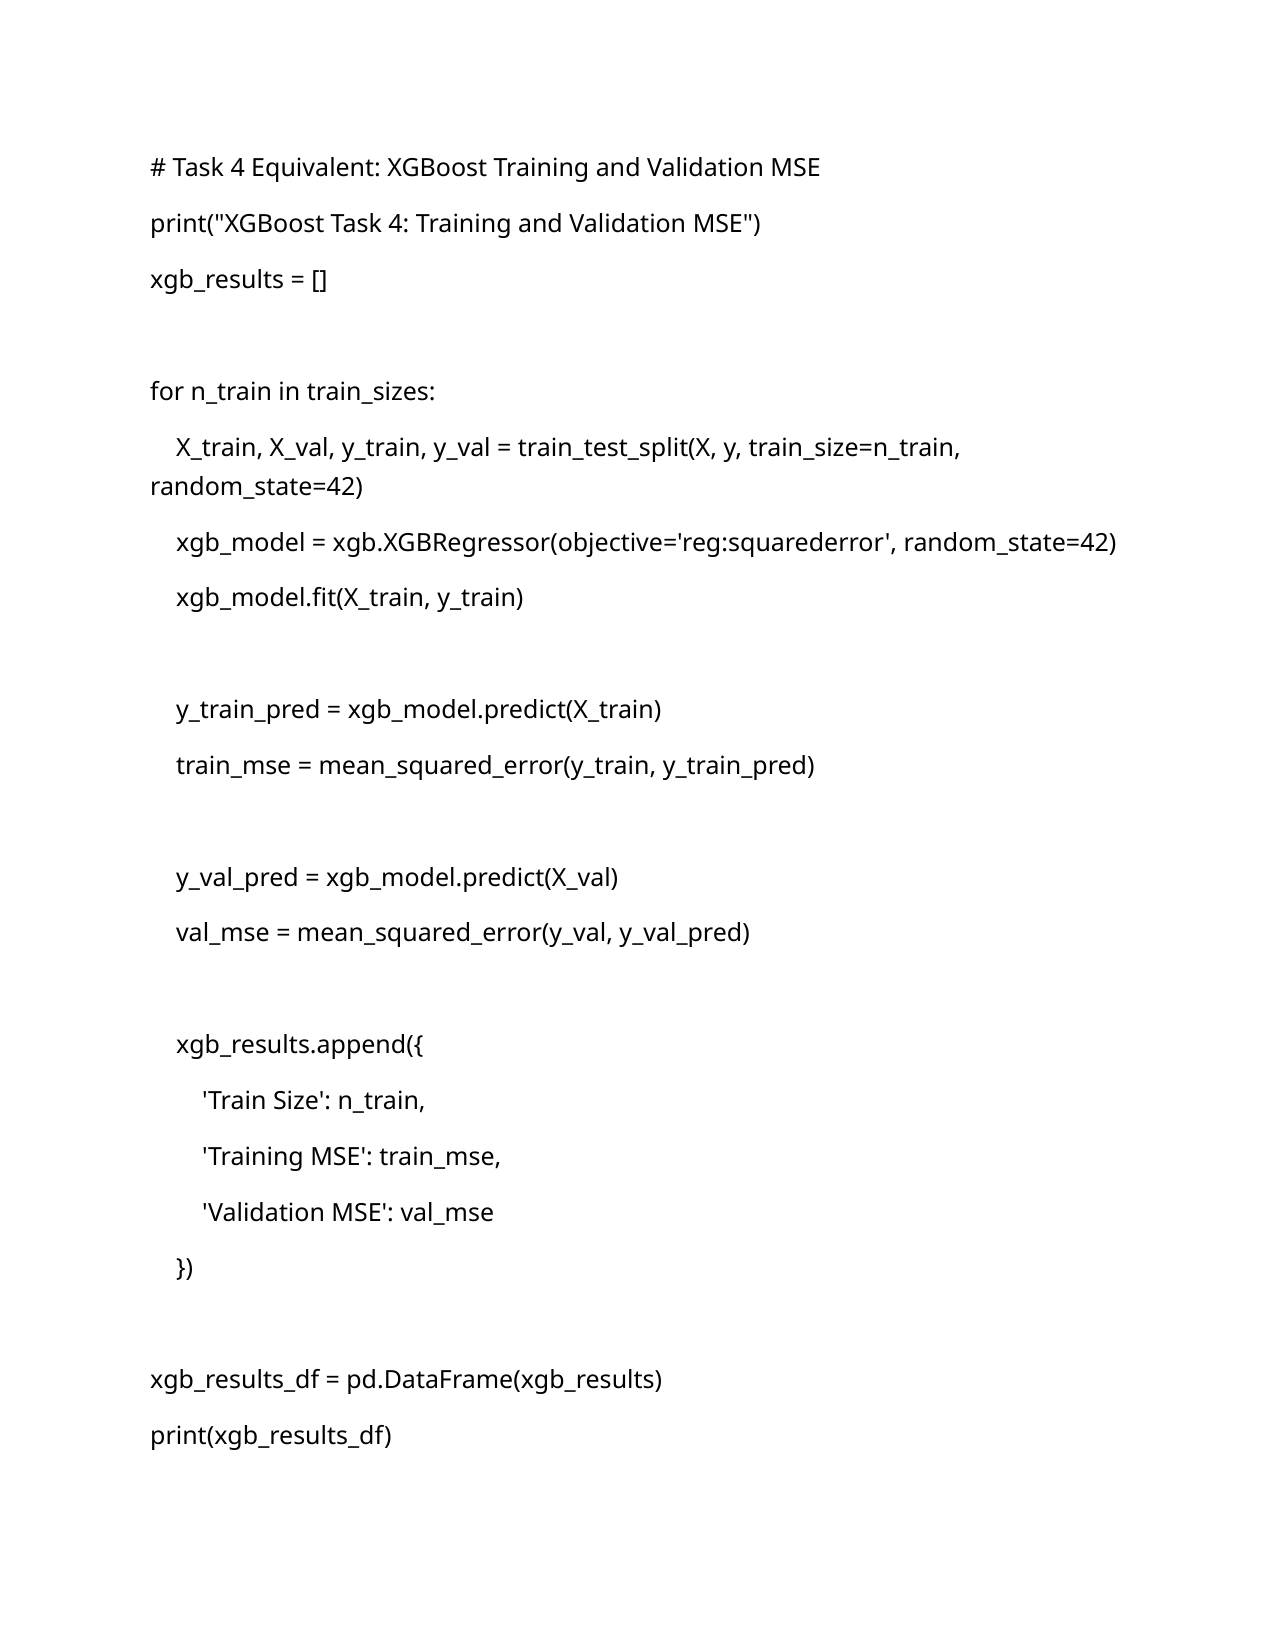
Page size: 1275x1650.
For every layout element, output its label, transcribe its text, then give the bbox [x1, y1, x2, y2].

text xgb_results = [] [150, 262, 1125, 296]
text y_train_pred = xgb_model.predict(X_train) [150, 692, 1125, 726]
text xgb_model = xgb.XGBRegressor(objective='reg:squarederror', random_state=42) [150, 524, 1125, 558]
text 'Validation MSE': val_mse [150, 1194, 1125, 1228]
text train_mse = mean_squared_error(y_train, y_train_pred) [150, 747, 1125, 782]
text y_val_pred = xgb_model.predict(X_val) [150, 859, 1125, 893]
text xgb_results.append({ [150, 1027, 1125, 1061]
text xgb_model.fit(X_train, y_train) [150, 580, 1125, 614]
text }) [150, 1250, 1125, 1284]
text val_mse = mean_squared_error(y_val, y_val_pred) [150, 915, 1125, 949]
text 'Train Size': n_train, [150, 1082, 1125, 1117]
text X_train, X_val, y_train, y_val = train_test_split(X, y, train_size=n_train, random_state=42) [150, 429, 1125, 502]
text print("XGBoost Task 4: Training and Validation MSE") [150, 206, 1125, 240]
text for n_train in train_sizes: [150, 373, 1125, 407]
text xgb_results_df = pd.DataFrame(xgb_results) [150, 1362, 1125, 1396]
text 'Training MSE': train_mse, [150, 1138, 1125, 1172]
text # Task 4 Equivalent: XGBoost Training and Validation MSE [150, 150, 1125, 184]
text print(xgb_results_df) [150, 1417, 1125, 1452]
